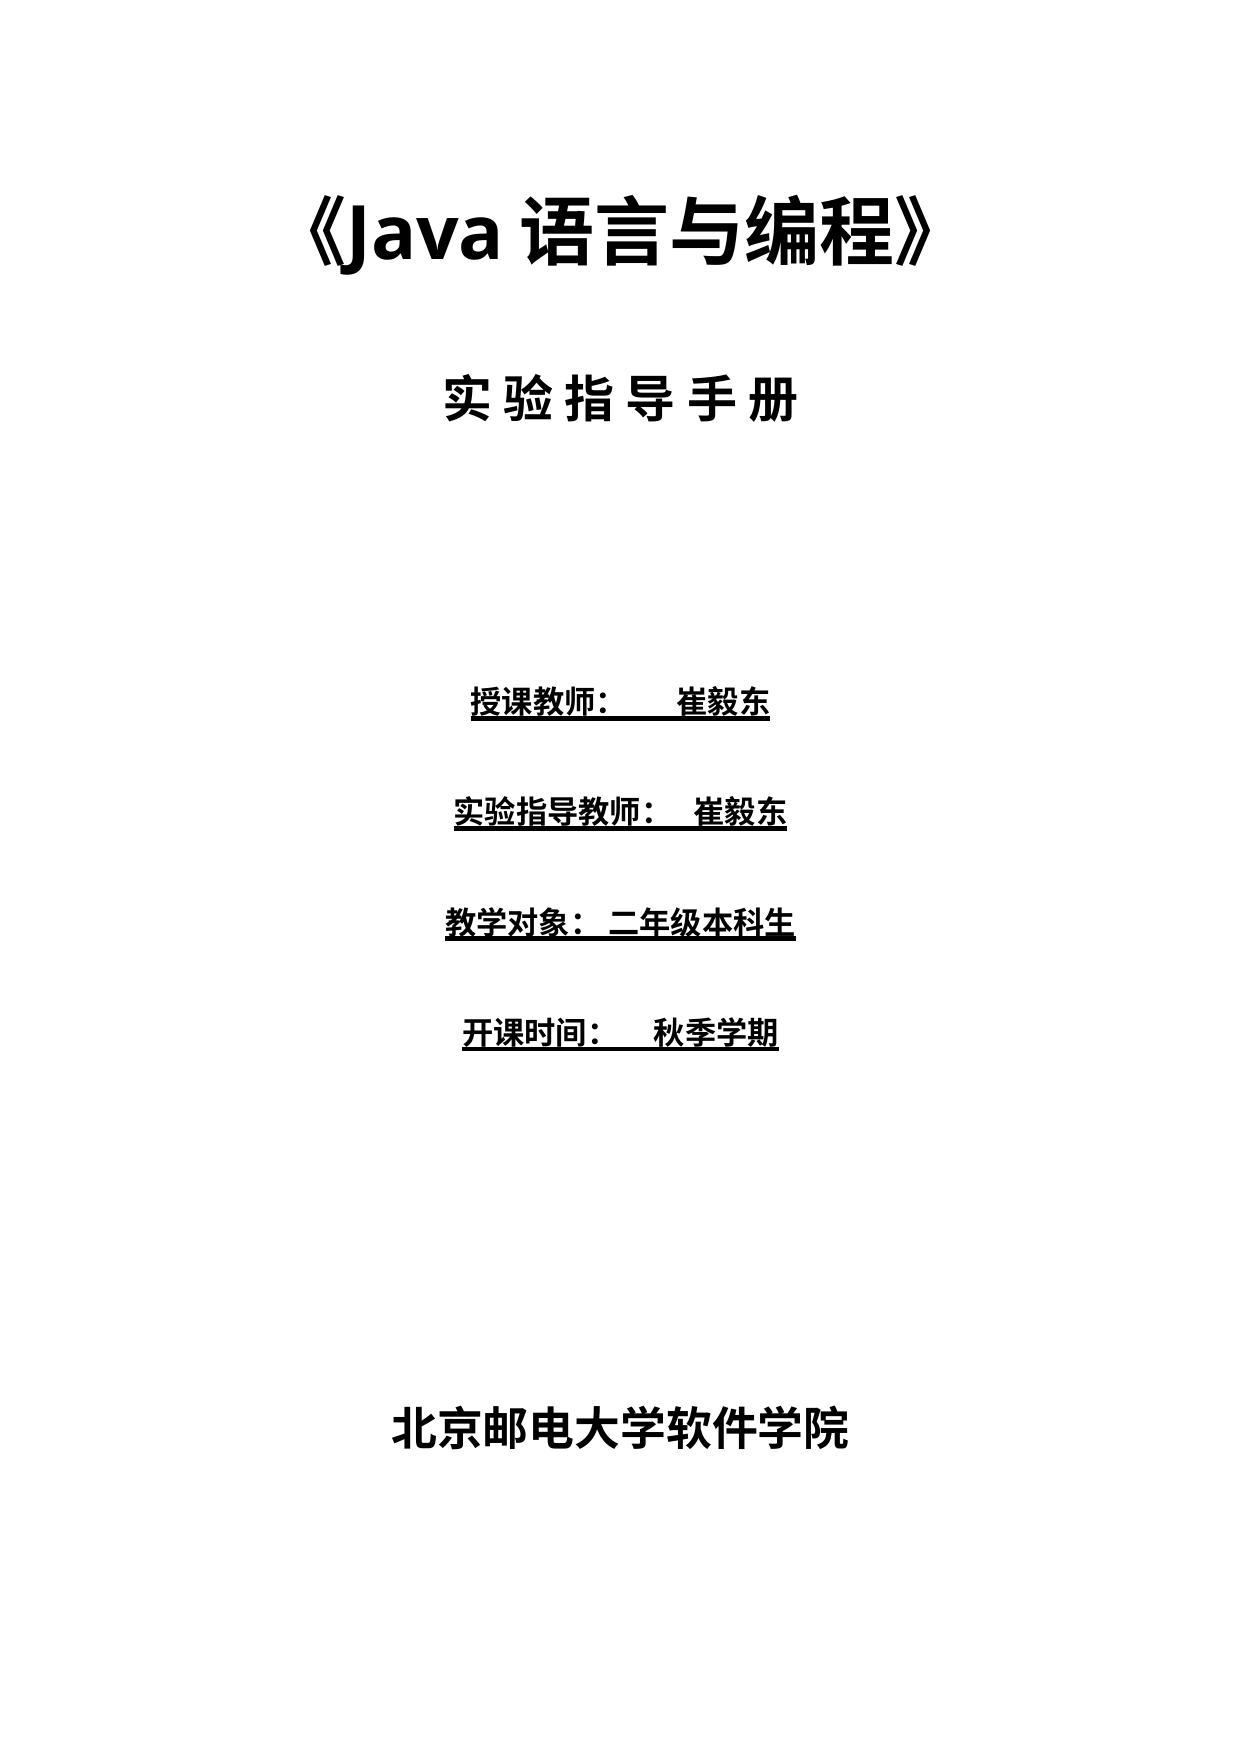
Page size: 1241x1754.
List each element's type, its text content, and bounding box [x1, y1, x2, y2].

text 《Java语言与编程》 [187, 162, 1053, 292]
text 北京邮电大学软件学院 [187, 1376, 1053, 1474]
text 教学对象： 二年级本科生 [187, 888, 1053, 953]
text 实 验 指 导 手 册 [187, 346, 1053, 444]
text 实验指导教师： 崔毅东 [187, 778, 1053, 843]
text 开课时间： 秋季学期 [187, 998, 1053, 1063]
text 授课教师： 崔毅东 [187, 668, 1053, 733]
